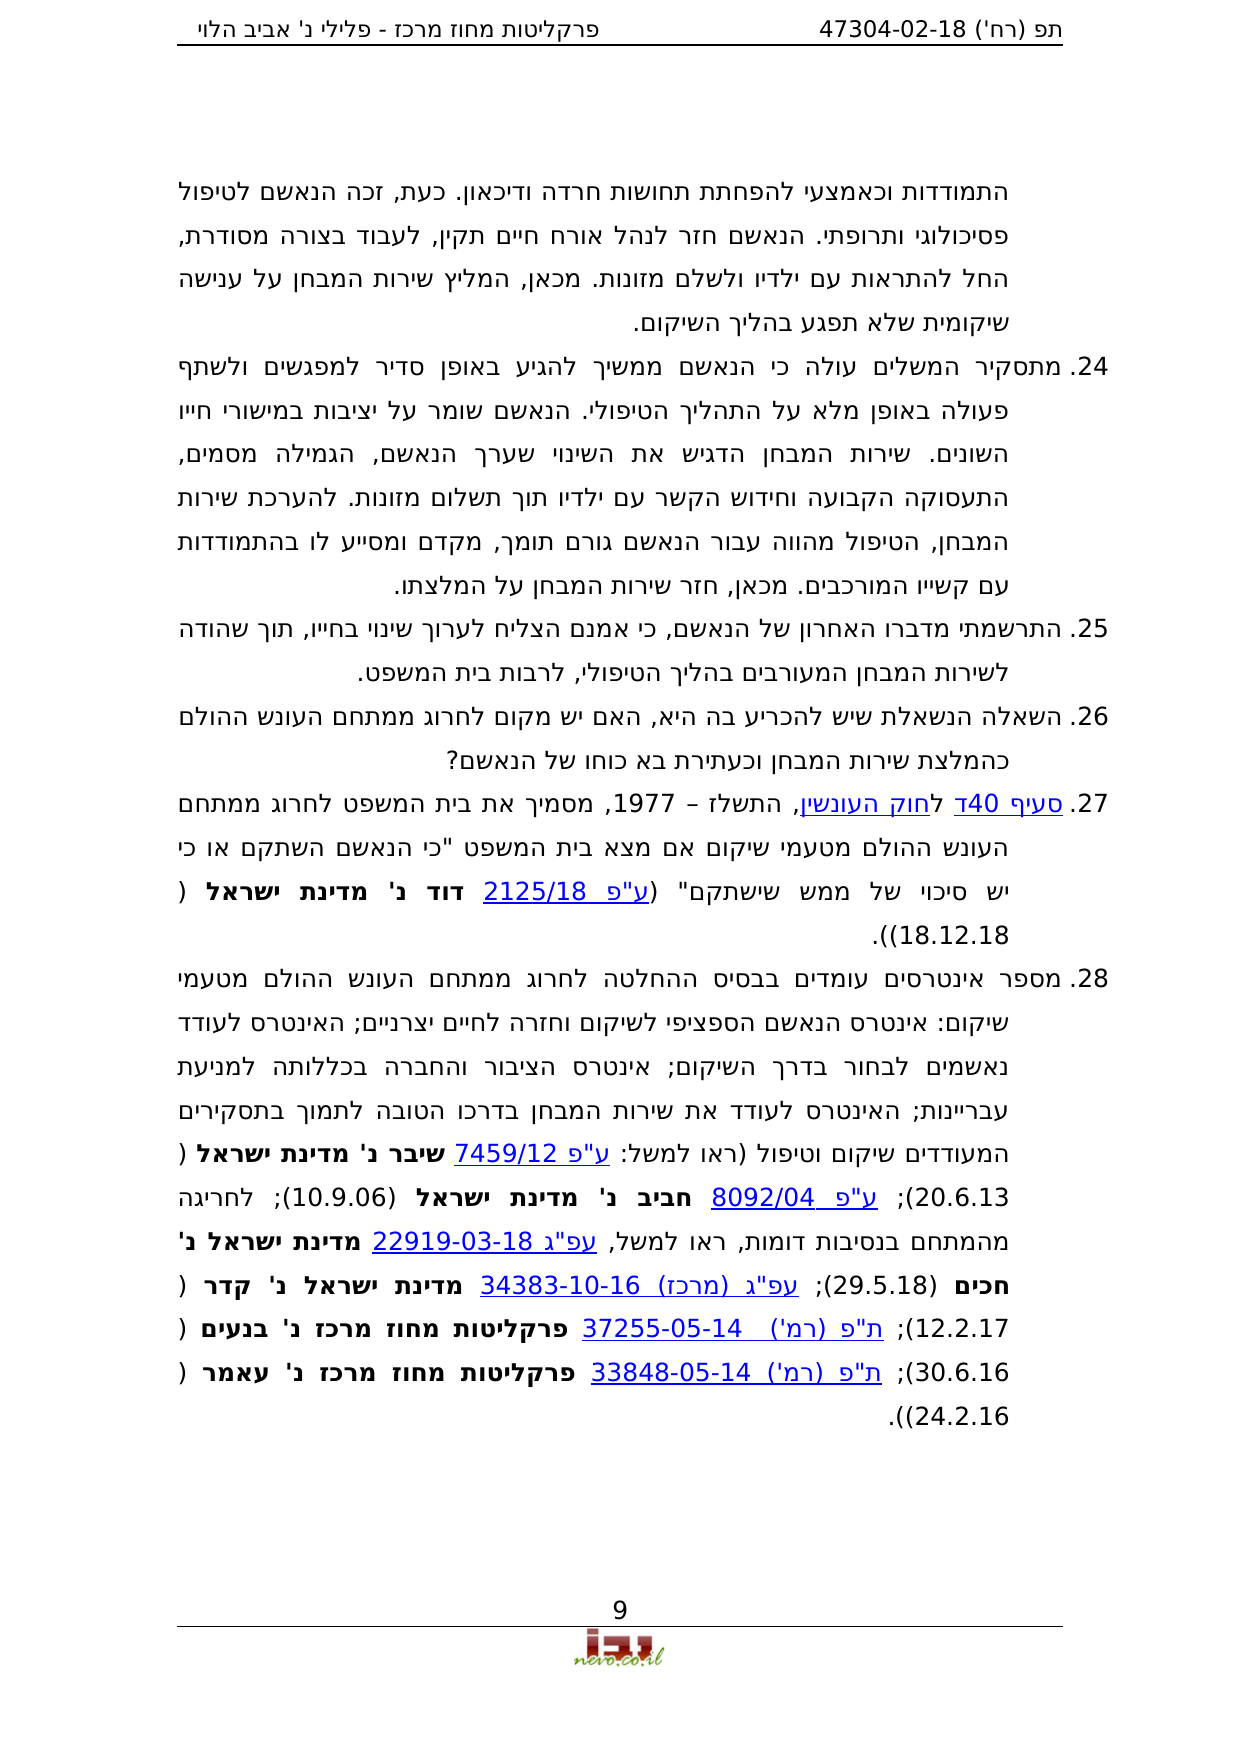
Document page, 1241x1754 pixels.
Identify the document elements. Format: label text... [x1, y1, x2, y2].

list התרשמתי מדברו האחרון של הנאשם, כי אמנם הצליח לערוך שינוי בחייו, תוך שהודה לשירות המבחן המעורבים בהליך הטיפולי, לרבות בית המשפט. [177, 615, 1069, 688]
picture [574, 1628, 666, 1667]
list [177, 177, 1010, 338]
list מתסקיר המשלים עולה כי הנאשם ממשיך להגיע באופן סדיר למפגשים ולשתף פעולה באופן מלא על התהליך הטיפולי. הנאשם שומר על יציבות במישורי חייו השונים. שירות המבחן הדגיש את השינוי שערך הנאשם, הגמילה מסמים, התעסוקה הקבועה וחידוש הקשר עם ילדיו תוך תשלום מזונות. להערכת שירות המבחן, הטיפול מהווה עבור הנאשם גורם תומך, מקדם ומסייע לו בהתמודדות עם קשייו המורכבים. מכאן, חזר שירות המבחן על המלצתו. [177, 352, 1069, 600]
list מספר אינטרסים עומדים בבסיס ההחלטה לחרוג ממתחם העונש ההולם מטעמי שיקום: אינטרס הנאשם הספציפי לשיקום וחזרה לחיים יצרניים; האינטרס לעודד נאשמים לבחור בדרך השיקום; אינטרס הציבור והחברה בכללותה למניעת עבריינות; האינטרס לעודד את שירות המבחן בדרכו הטובה לתמוך בתסקירים המעודדים שיקום וטיפול (ראו למשל: ע"פ 7459/12 שיבר נ' מדינת ישראל (20.6.13); ע"פ 8092/04 חביב נ' מדינת ישראל (10.9.06); לחריגה מהמתחם בנסיבות דומות, ראו למשל, עפ"ג 22919-03-18 מדינת ישראל נ' חכים (29.5.18); עפ"ג (מרכז) 34383-10-16 מדינת ישראל נ' קדר (12.2.17); ת"פ (רמ') 37255-05-14 פרקליטות מחוז מרכז נ' בנעים (30.6.16); ת"פ (רמ') 33848-05-14 פרקליטות מחוז מרכז נ' עאמר (24.2.16)). [177, 965, 1069, 1431]
list סעיף 40ד לחוק העונשין, התשלז – 1977, מסמיך את בית המשפט לחרוג ממתחם העונש ההולם מטעמי שיקום אם מצא בית המשפט "כי הנאשם השתקם או כי יש סיכוי של ממש שישתקם" (ע"פ 2125/18 דוד נ' מדינת ישראל (18.12.18)). [177, 790, 1069, 950]
list השאלה הנשאלת שיש להכריע בה היא, האם יש מקום לחרוג ממתחם העונש ההולם כהמלצת שירות המבחן וכעתירת בא כוחו של הנאשם? [177, 702, 1069, 775]
